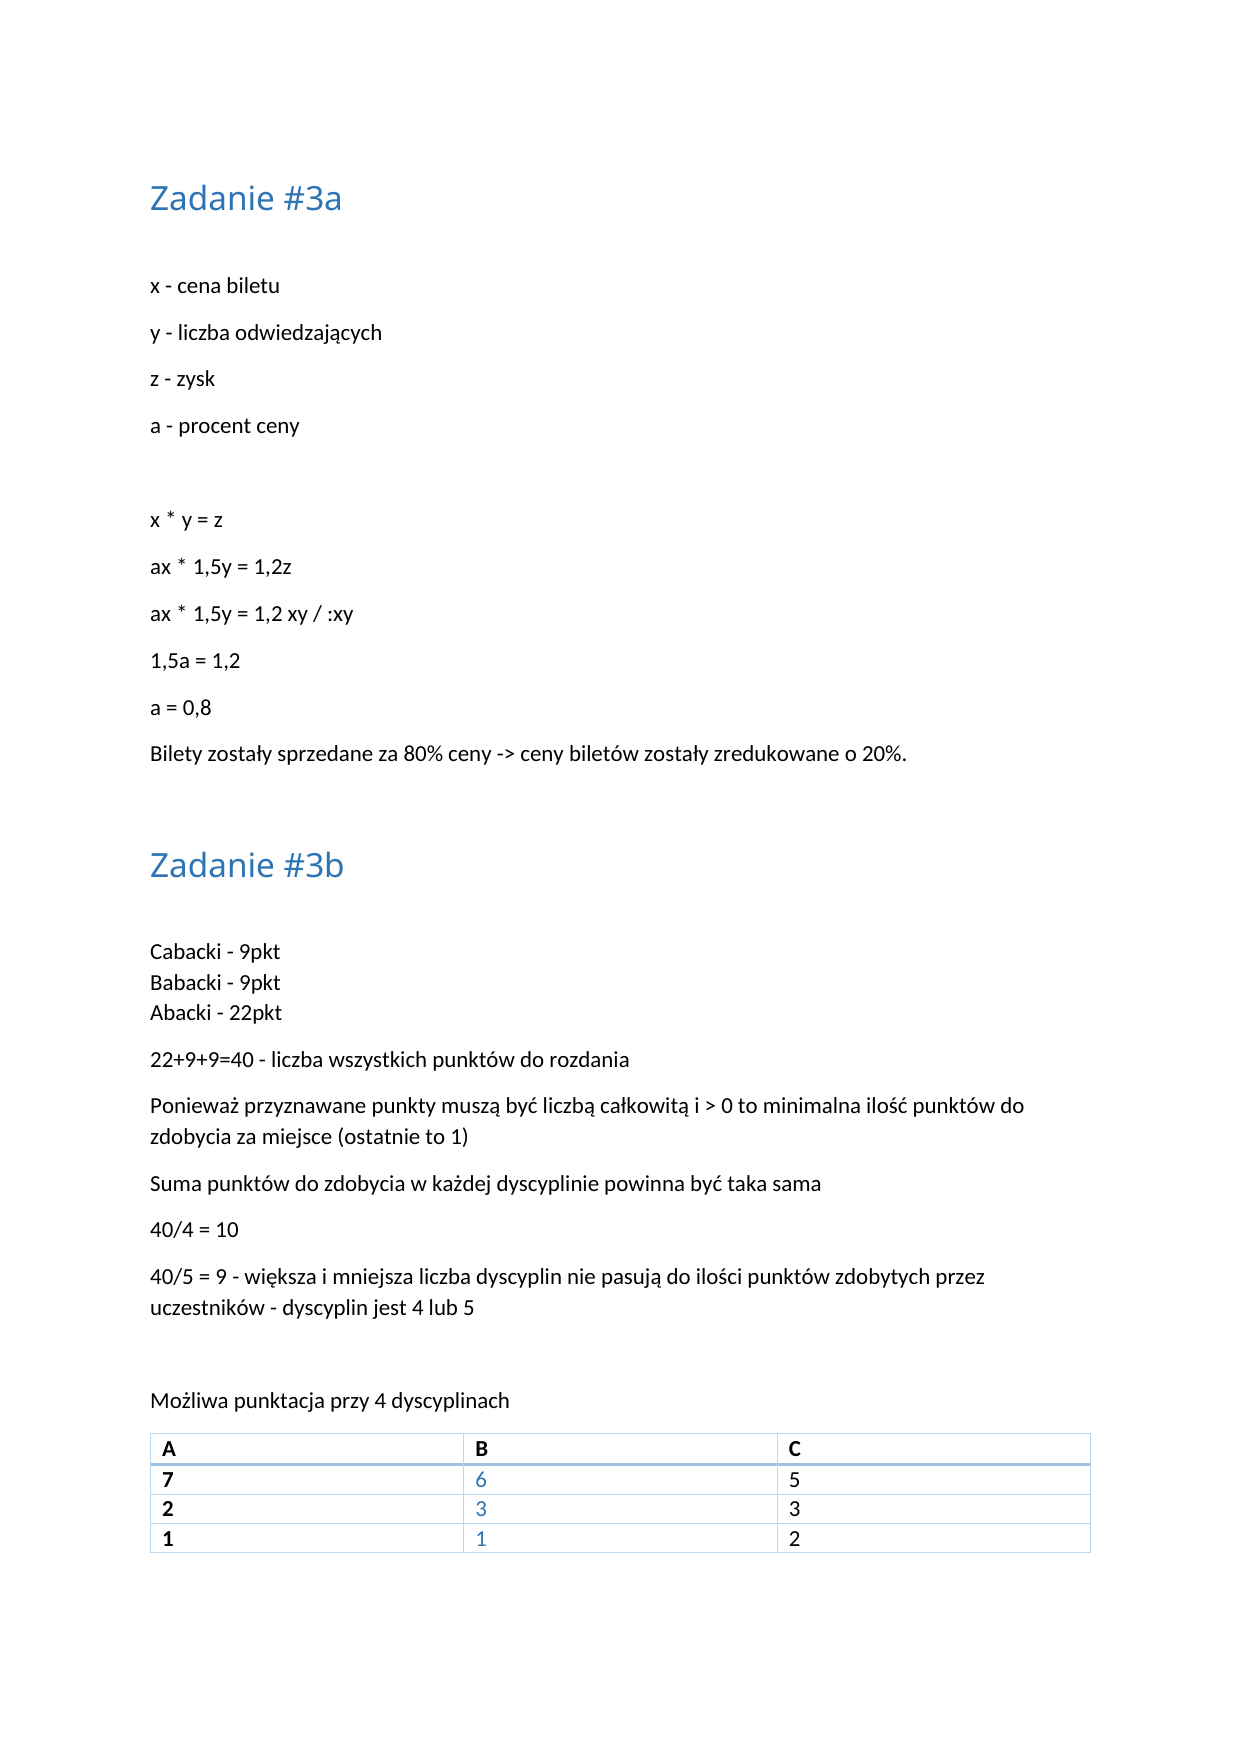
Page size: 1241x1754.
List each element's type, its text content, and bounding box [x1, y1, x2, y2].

text ax * 1,5y = 1,2z [150, 552, 1090, 580]
table_cell 1 [464, 1524, 777, 1552]
text 1,5a = 1,2 [150, 646, 1090, 674]
text Suma punktów do zdobycia w każdej dyscyplinie powinna być taka sama [150, 1169, 1090, 1197]
table_cell 6 [464, 1466, 777, 1493]
subtitle Zadanie #3b [150, 842, 1090, 887]
table_cell 2 [778, 1524, 1090, 1552]
text a = 0,8 [150, 693, 1090, 721]
table_header C [778, 1434, 1090, 1462]
table_header B [464, 1434, 777, 1462]
table_cell 1 [151, 1524, 463, 1552]
table_header A [151, 1434, 463, 1462]
text Bilety zostały sprzedane za 80% ceny -> ceny biletów zostały zredukowane o 20%. [150, 739, 1090, 768]
text y - liczba odwiedzających [150, 318, 1090, 346]
table_cell 3 [464, 1495, 777, 1523]
text 40/4 = 10 [150, 1216, 1090, 1244]
table_cell 5 [778, 1466, 1090, 1493]
table_cell 7 [151, 1466, 463, 1493]
table_cell 3 [778, 1495, 1090, 1523]
text Możliwa punktacja przy 4 dyscyplinach [150, 1386, 1090, 1414]
table_cell 2 [151, 1495, 463, 1523]
text Ponieważ przyznawane punkty muszą być liczbą całkowitą i > 0 to minimalna ilość punktów do zdobycia za miejsce (ostatnie to 1) [150, 1092, 1090, 1150]
text x - cena biletu [150, 271, 1090, 299]
text a - procent ceny [150, 411, 1090, 439]
text x * y = z [150, 505, 1090, 533]
text ax * 1,5y = 1,2 xy / :xy [150, 599, 1090, 627]
text 22+9+9=40 - liczba wszystkich punktów do rozdania [150, 1045, 1090, 1073]
subtitle Zadanie #3a [150, 175, 1090, 220]
text 40/5 = 9 - większa i mniejsza liczba dyscyplin nie pasują do ilości punktów zdobytych przez uczestników - dyscyplin jest 4 lub 5 [150, 1262, 1090, 1321]
text z - zysk [150, 364, 1090, 393]
text Cabacki - 9pkt Babacki - 9pkt Abacki - 22pkt [150, 937, 1090, 1026]
